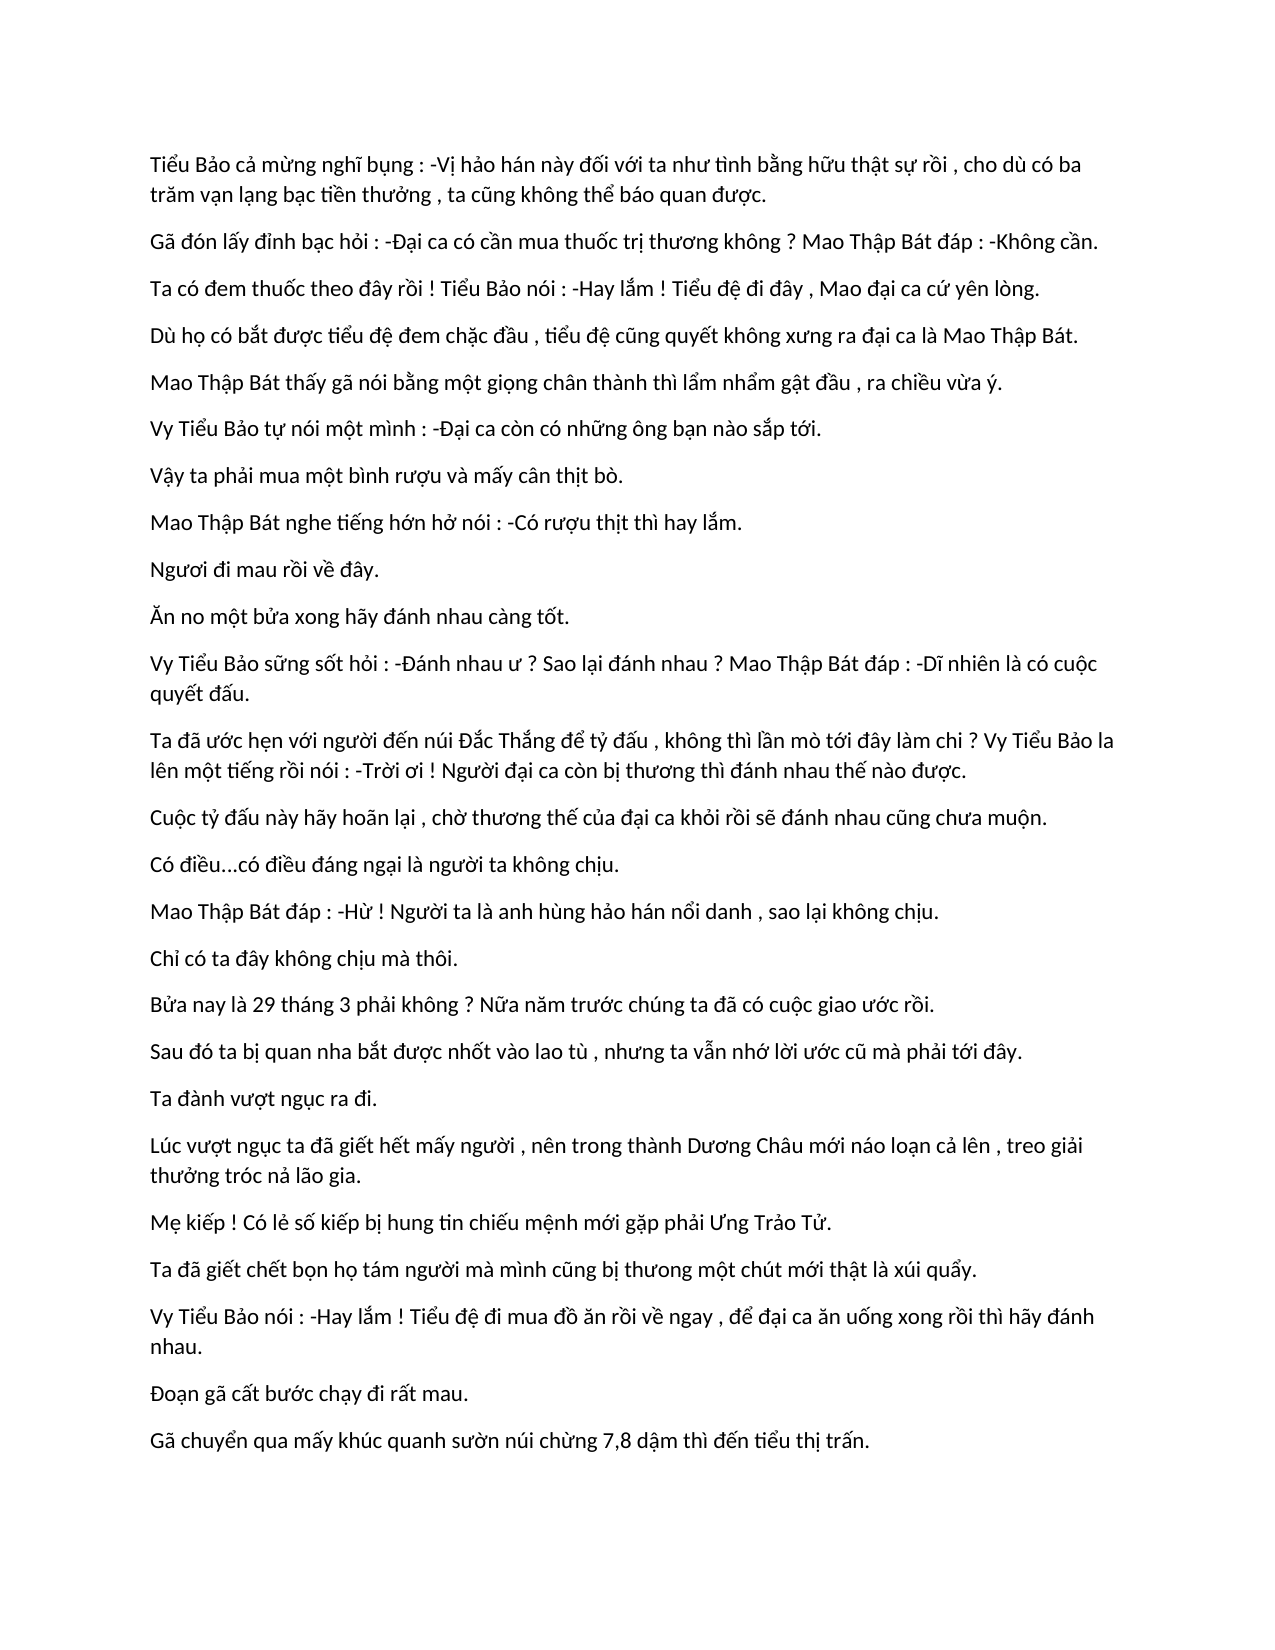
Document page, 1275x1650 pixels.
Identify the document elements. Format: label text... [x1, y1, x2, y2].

text Vy Tiểu Bảo sững sốt hỏi : -Ðánh nhau ư ? Sao lại đánh nhau ? Mao Thập Bát đáp : -Dĩ nhiên là có cuộc quyết đấu. [150, 649, 1125, 707]
text Chỉ có ta đây không chịu mà thôi. [150, 944, 1125, 972]
text Bửa nay là 29 tháng 3 phải không ? Nữa năm trước chúng ta đã có cuộc giao ước rồi. [150, 991, 1125, 1019]
text Vy Tiểu Bảo tự nói một mình : -Ðại ca còn có những ông bạn nào sắp tới. [150, 414, 1125, 443]
text Gã đón lấy đỉnh bạc hỏi : -Ðại ca có cần mua thuốc trị thương không ? Mao Thập Bát đáp : -Không cần. [150, 227, 1125, 255]
text Dù họ có bắt được tiểu đệ đem chặc đầu , tiểu đệ cũng quyết không xưng ra đại ca là Mao Thập Bát. [150, 321, 1125, 349]
text Gã chuyển qua mấy khúc quanh sườn núi chừng 7,8 dậm thì đến tiểu thị trấn. [150, 1426, 1125, 1454]
text Vậy ta phải mua một bình rượu và mấy cân thịt bò. [150, 461, 1125, 489]
text Vy Tiểu Bảo nói : -Hay lắm ! Tiểu đệ đi mua đồ ăn rồi về ngay , để đại ca ăn uống xong rồi thì hãy đánh nhau. [150, 1302, 1125, 1360]
text Mao Thập Bát thấy gã nói bằng một giọng chân thành thì lẩm nhẩm gật đầu , ra chiều vừa ý. [150, 368, 1125, 396]
text Ta đành vượt ngục ra đi. [150, 1084, 1125, 1112]
text Mao Thập Bát đáp : -Hừ ! Người ta là anh hùng hảo hán nổi danh , sao lại không chịu. [150, 897, 1125, 925]
text Mao Thập Bát nghe tiếng hớn hở nói : -Có rượu thịt thì hay lắm. [150, 508, 1125, 536]
text Ngươi đi mau rồi về đây. [150, 555, 1125, 583]
text Ăn no một bửa xong hãy đánh nhau càng tốt. [150, 602, 1125, 630]
text Ta đã ước hẹn với người đến núi Ðắc Thắng để tỷ đấu , không thì lần mò tới đây làm chi ? Vy Tiểu Bảo la lên một tiếng rồi nói : -Trời ơi ! Người đại ca còn bị thương thì đánh nhau thế nào được. [150, 726, 1125, 784]
text Tiểu Bảo cả mừng nghĩ bụng : -Vị hảo hán này đối với ta như tình bằng hữu thật sự rồi , cho dù có ba trăm vạn lạng bạc tiền thưởng , ta cũng không thể báo quan được. [150, 150, 1125, 208]
text Lúc vượt ngục ta đã giết hết mấy người , nên trong thành Dương Châu mới náo loạn cả lên , treo giải thưởng tróc nả lão gia. [150, 1131, 1125, 1189]
text Ta đã giết chết bọn họ tám người mà mình cũng bị thưong một chút mới thật là xúi quẩy. [150, 1255, 1125, 1283]
text Ðoạn gã cất bước chạy đi rất mau. [150, 1379, 1125, 1407]
text Có điều...có điều đáng ngại là người ta không chịu. [150, 850, 1125, 878]
text Cuộc tỷ đấu này hãy hoãn lại , chờ thương thế của đại ca khỏi rồi sẽ đánh nhau cũng chưa muộn. [150, 803, 1125, 831]
text Sau đó ta bị quan nha bắt được nhốt vào lao tù , nhưng ta vẫn nhớ lời ước cũ mà phải tới đây. [150, 1037, 1125, 1066]
text Ta có đem thuốc theo đây rồi ! Tiểu Bảo nói : -Hay lắm ! Tiểu đệ đi đây , Mao đại ca cứ yên lòng. [150, 274, 1125, 302]
text Mẹ kiếp ! Có lẻ số kiếp bị hung tin chiếu mệnh mới gặp phải Ưng Trảo Tử. [150, 1208, 1125, 1236]
